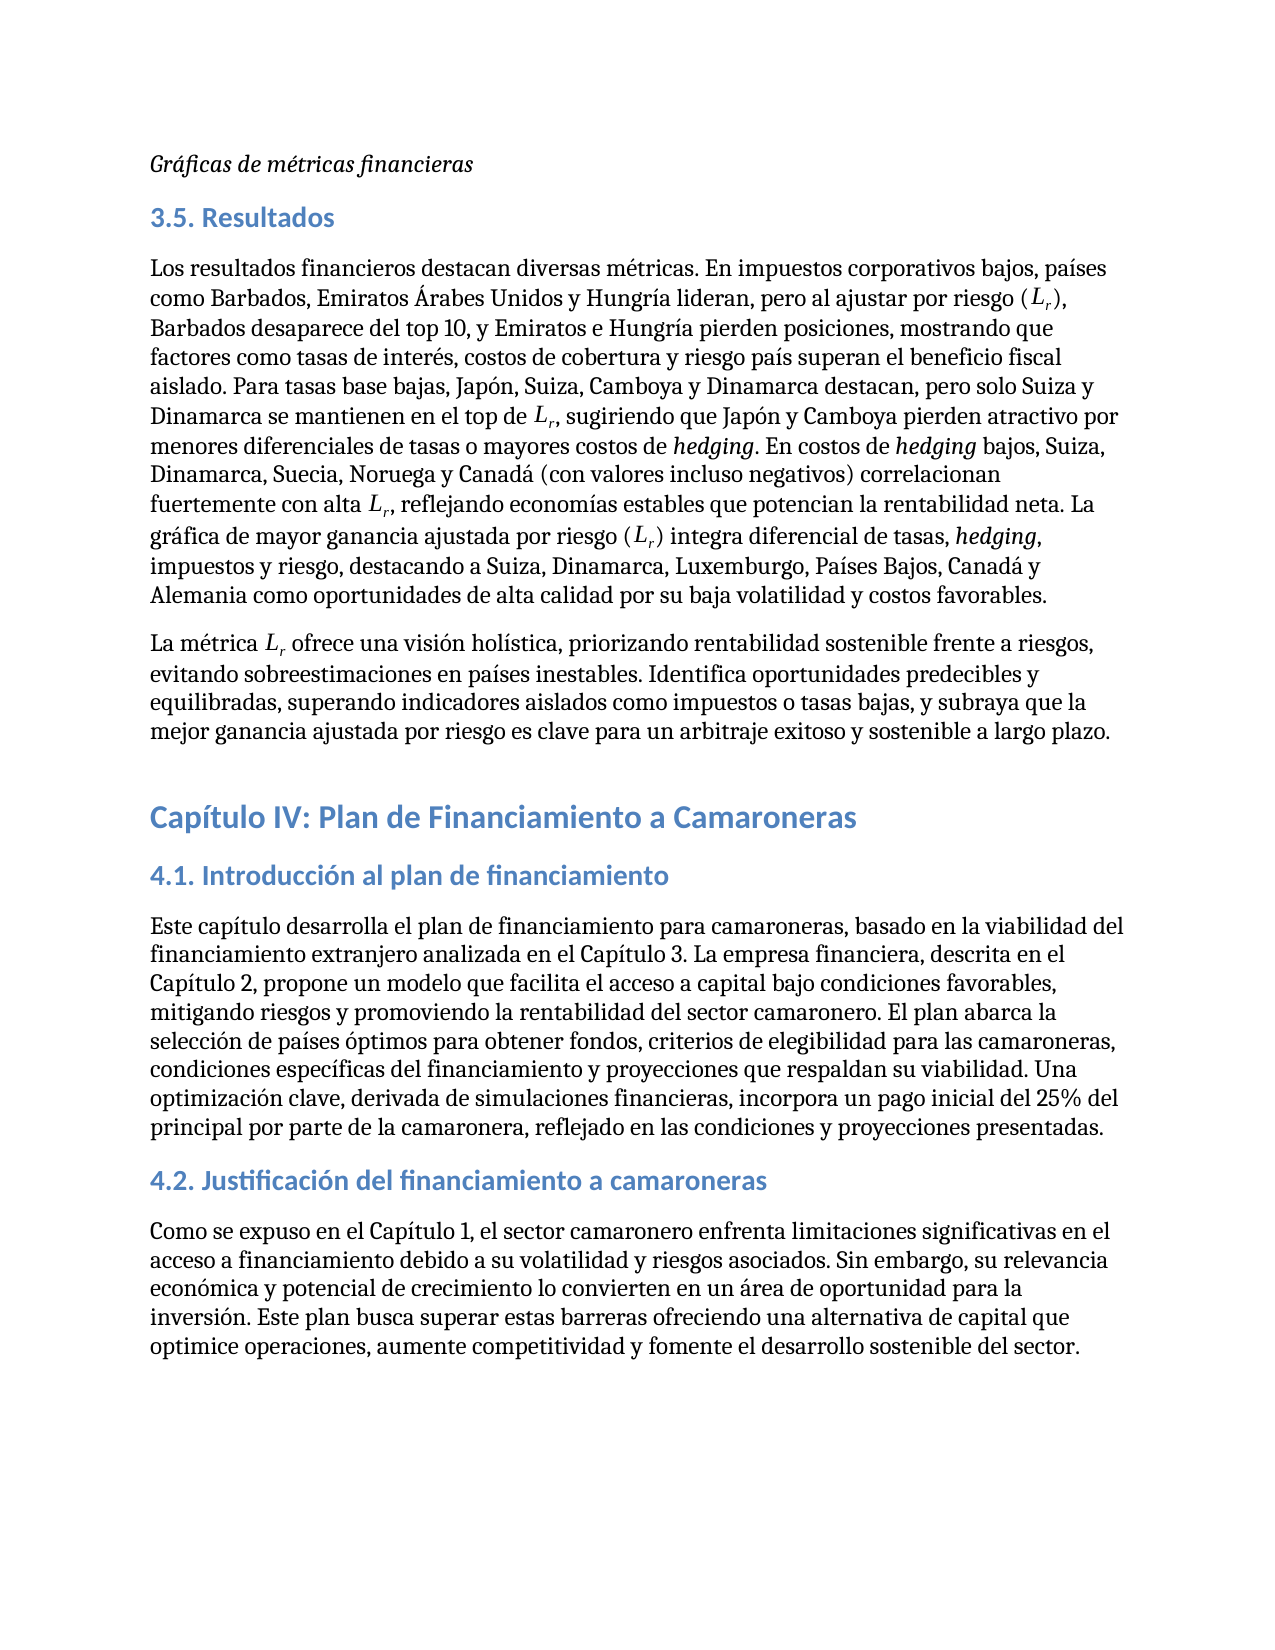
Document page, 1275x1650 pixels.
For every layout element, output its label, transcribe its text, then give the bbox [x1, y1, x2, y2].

text Como se expuso en el Capítulo 1, el sector camaronero enfrenta limitaciones significativas en el acceso a financiamiento debido a su volatilidad y riesgos asociados. Sin embargo, su relevancia económica y potencial de crecimiento lo convierten en un área de oportunidad para la inversión. Este plan busca superar estas barreras ofreciendo una alternativa de capital que optimice operaciones, aumente competitividad y fomente el desarrollo sostenible del sector. [150, 1217, 1125, 1361]
subtitle 4.1. Introducción al plan de financiamiento [150, 857, 1125, 893]
text Los resultados financieros destacan diversas métricas. En impuestos corporativos bajos, países como Barbados, Emiratos Árabes Unidos y Hungría lideran, pero al ajustar por riesgo (), Barbados desaparece del top 10, y Emiratos e Hungría pierden posiciones, mostrando que factores como tasas de interés, costos de cobertura y riesgo país superan el beneficio fiscal aislado. Para tasas base bajas, Japón, Suiza, Camboya y Dinamarca destacan, pero solo Suiza y Dinamarca se mantienen en el top de , sugiriendo que Japón y Camboya pierden atractivo por menores diferenciales de tasas o mayores costos de hedging. En costos de hedging bajos, Suiza, Dinamarca, Suecia, Noruega y Canadá (con valores incluso negativos) correlacionan fuertemente con alta , reflejando economías estables que potencian la rentabilidad neta. La gráfica de mayor ganancia ajustada por riesgo () integra diferencial de tasas, hedging, impuestos y riesgo, destacando a Suiza, Dinamarca, Luxemburgo, Países Bajos, Canadá y Alemania como oportunidades de alta calidad por su baja volatilidad y costos favorables. [150, 254, 1125, 609]
subtitle 3.5. Resultados [150, 199, 1125, 235]
text La métrica ofrece una visión holística, priorizando rentabilidad sostenible frente a riesgos, evitando sobreestimaciones en países inestables. Identifica oportunidades predecibles y equilibradas, superando indicadores aislados como impuestos o tasas bajas, y subraya que la mejor ganancia ajustada por riesgo es clave para un arbitraje exitoso y sostenible a largo plazo. [150, 628, 1125, 746]
text Este capítulo desarrolla el plan de financiamiento para camaroneras, basado en la viabilidad del financiamiento extranjero analizada en el Capítulo 3. La empresa financiera, descrita en el Capítulo 2, propone un modelo que facilita el acceso a capital bajo condiciones favorables, mitigando riesgos y promoviendo la rentabilidad del sector camaronero. El plan abarca la selección de países óptimos para obtener fondos, criterios de elegibilidad para las camaroneras, condiciones específicas del financiamiento y proyecciones que respaldan su viabilidad. Una optimización clave, derivada de simulaciones financieras, incorpora un pago inicial del 25% del principal por parte de la camaronera, reflejado en las condiciones y proyecciones presentadas. [150, 912, 1125, 1142]
text Gráficas de métricas financieras [150, 150, 1125, 179]
subtitle 4.2. Justificación del financiamiento a camaroneras [150, 1162, 1125, 1198]
subtitle Capítulo IV: Plan de Financiamiento a Camaroneras [150, 796, 1125, 836]
